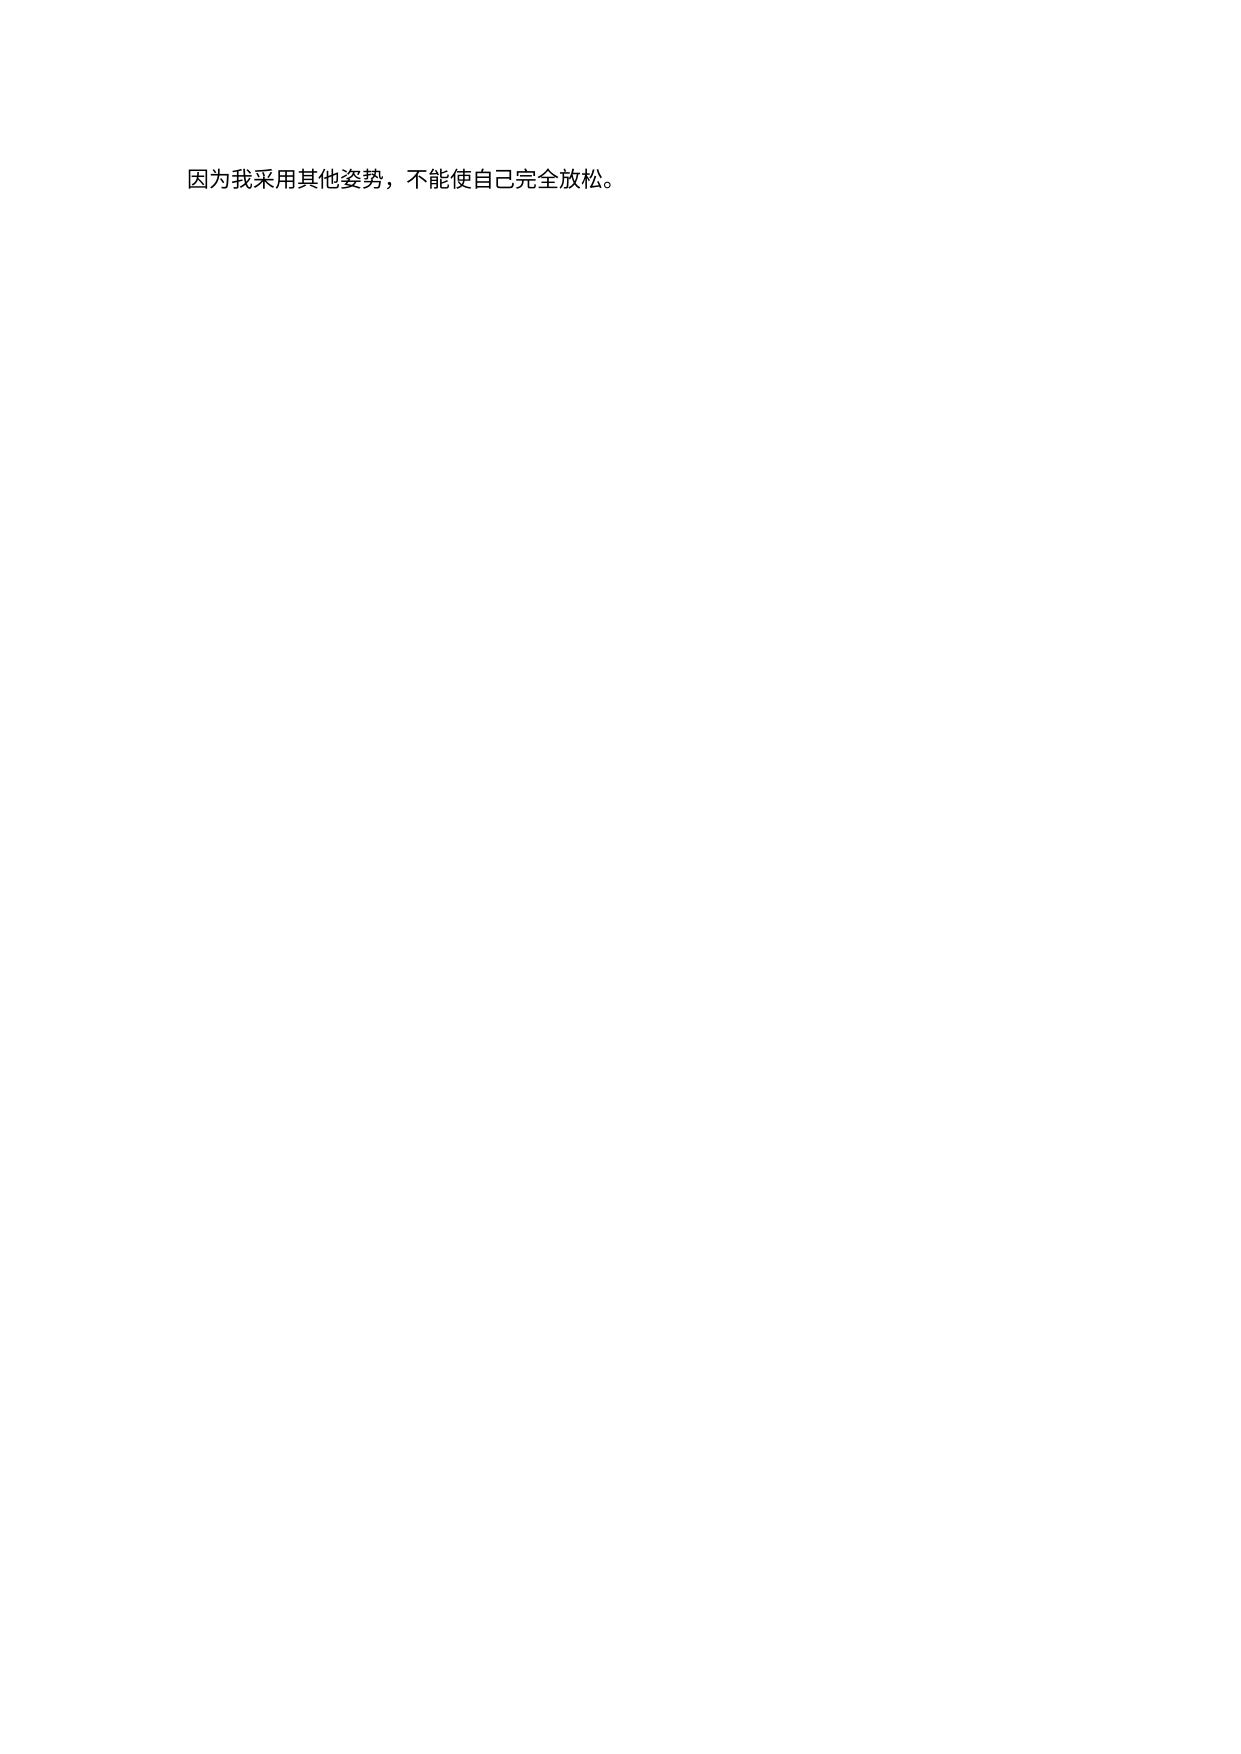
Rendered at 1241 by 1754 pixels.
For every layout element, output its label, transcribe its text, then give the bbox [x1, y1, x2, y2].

text 因为我采用其他姿势，不能使自己完全放松。 [187, 162, 1053, 194]
